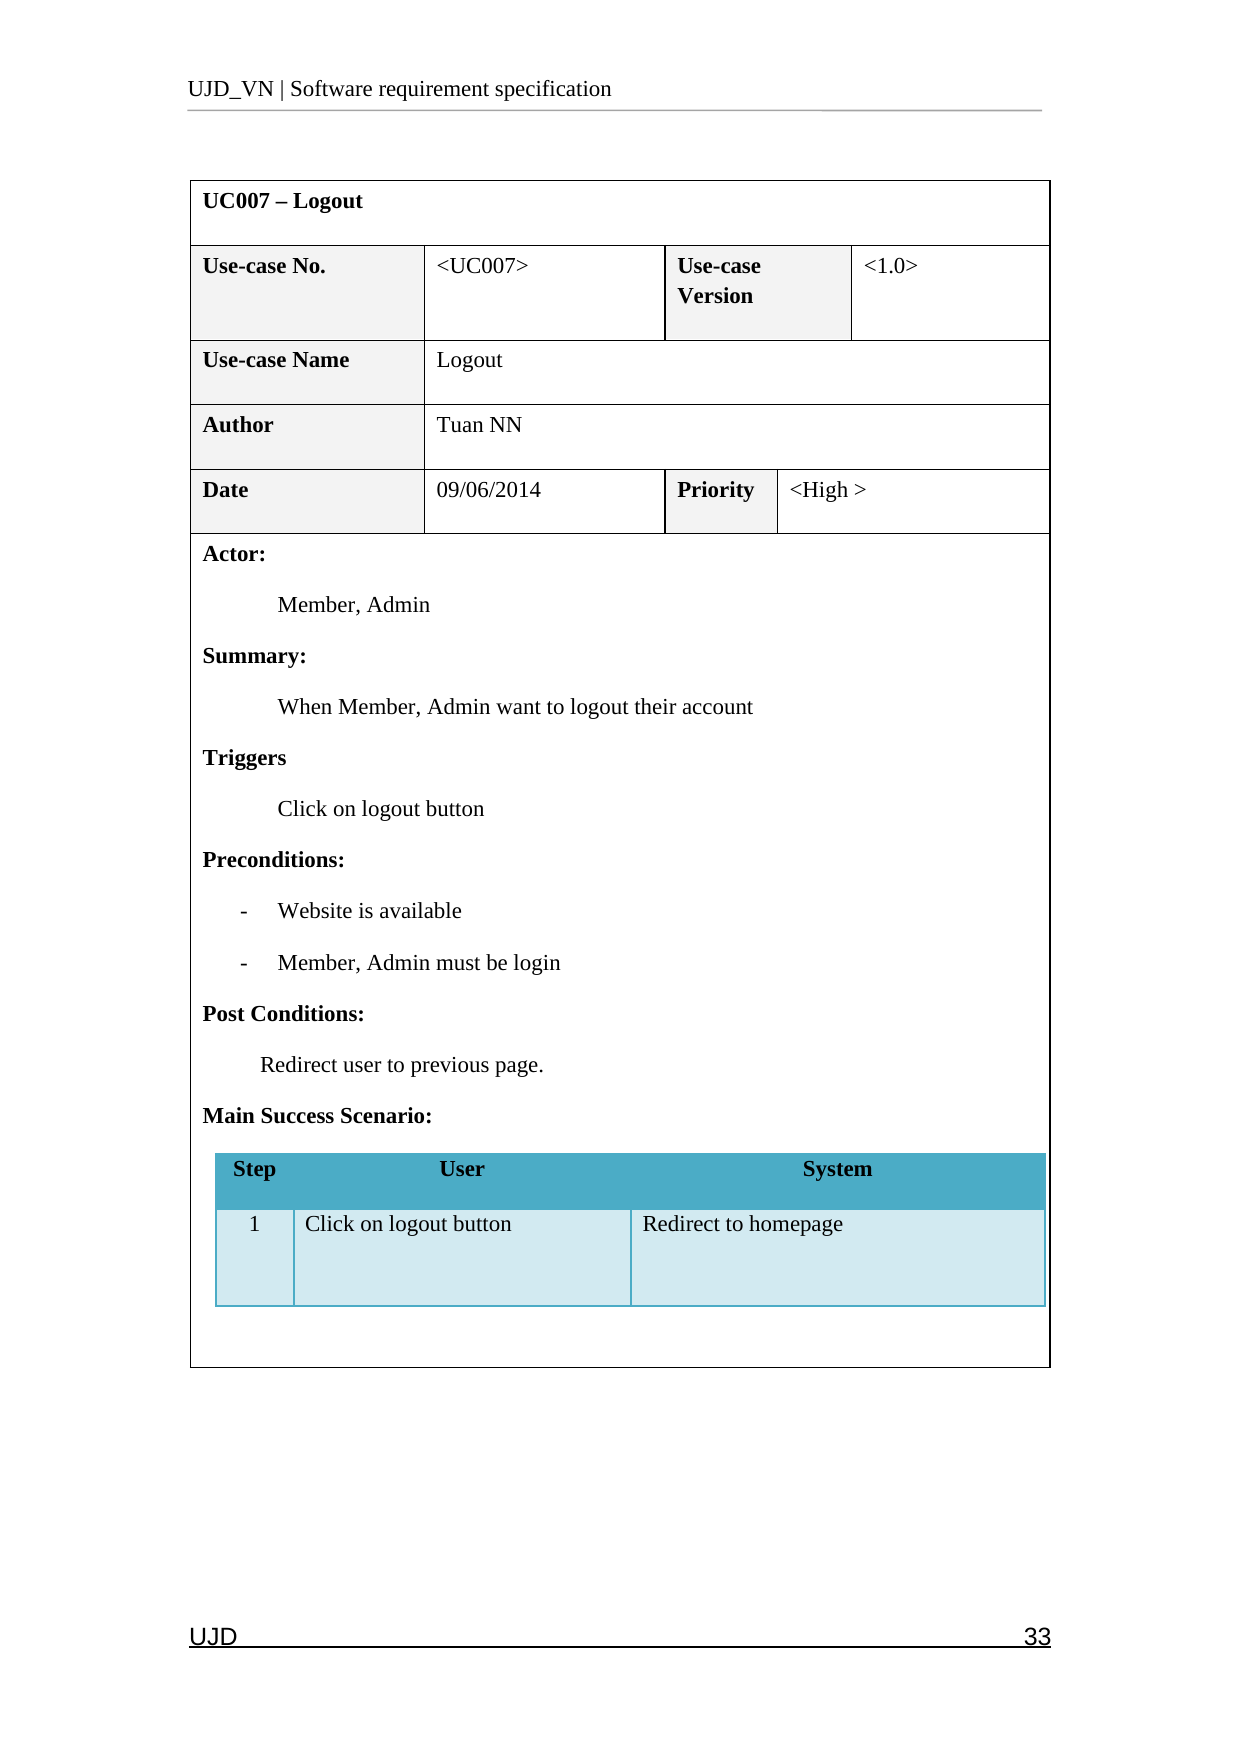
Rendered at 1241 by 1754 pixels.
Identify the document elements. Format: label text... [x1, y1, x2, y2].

table_cell Date [191, 470, 424, 533]
table_cell Actor: Member, Admin Summary: When Member, Admin want to logout their account Triggers Click on logout button Preconditions: Website is available Member, Admin must be login Post Conditions: Redirect user to previous page. Main Success Scenario: [191, 534, 1049, 1367]
table_cell Use-case No. [191, 246, 424, 339]
table_cell Priority [666, 470, 777, 533]
table_cell Tuan NN [425, 405, 1049, 469]
table_cell <High > [778, 470, 1049, 533]
table_cell <1.0> [852, 246, 1049, 339]
table_header UC007 – Logout [191, 181, 1049, 245]
table_cell <UC007> [425, 246, 664, 339]
table_cell Author [191, 405, 424, 469]
table_cell Use-case Version [666, 246, 851, 339]
table_cell Logout [425, 341, 1049, 404]
table_cell 09/06/2014 [425, 470, 664, 533]
table_cell Use-case Name [191, 341, 424, 404]
